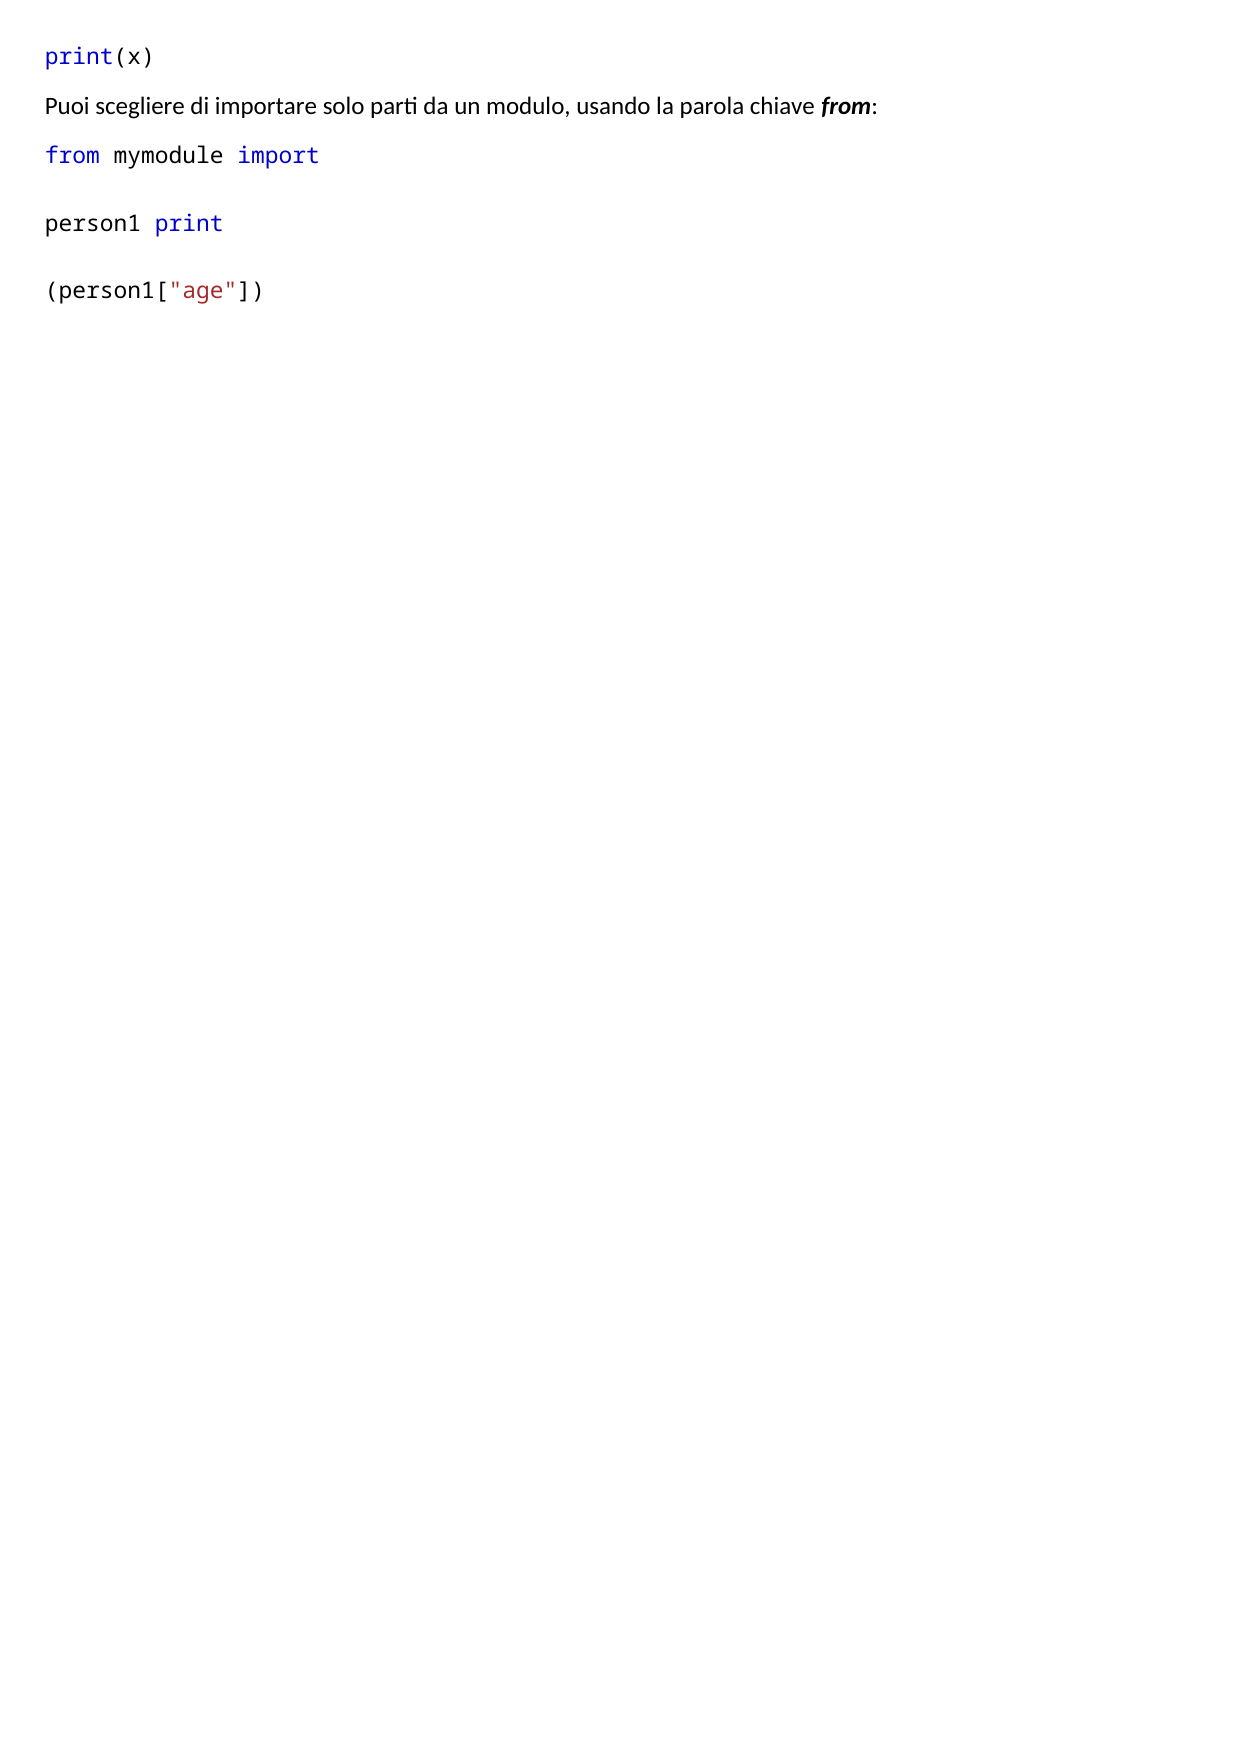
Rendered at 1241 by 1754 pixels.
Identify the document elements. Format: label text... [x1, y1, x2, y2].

text from mymodule import person1 print (person1["age"]) [44, 139, 399, 306]
text Puoi scegliere di importare solo parti da un modulo, usando la parola chiave from: [44, 90, 1221, 121]
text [44, 39, 260, 71]
